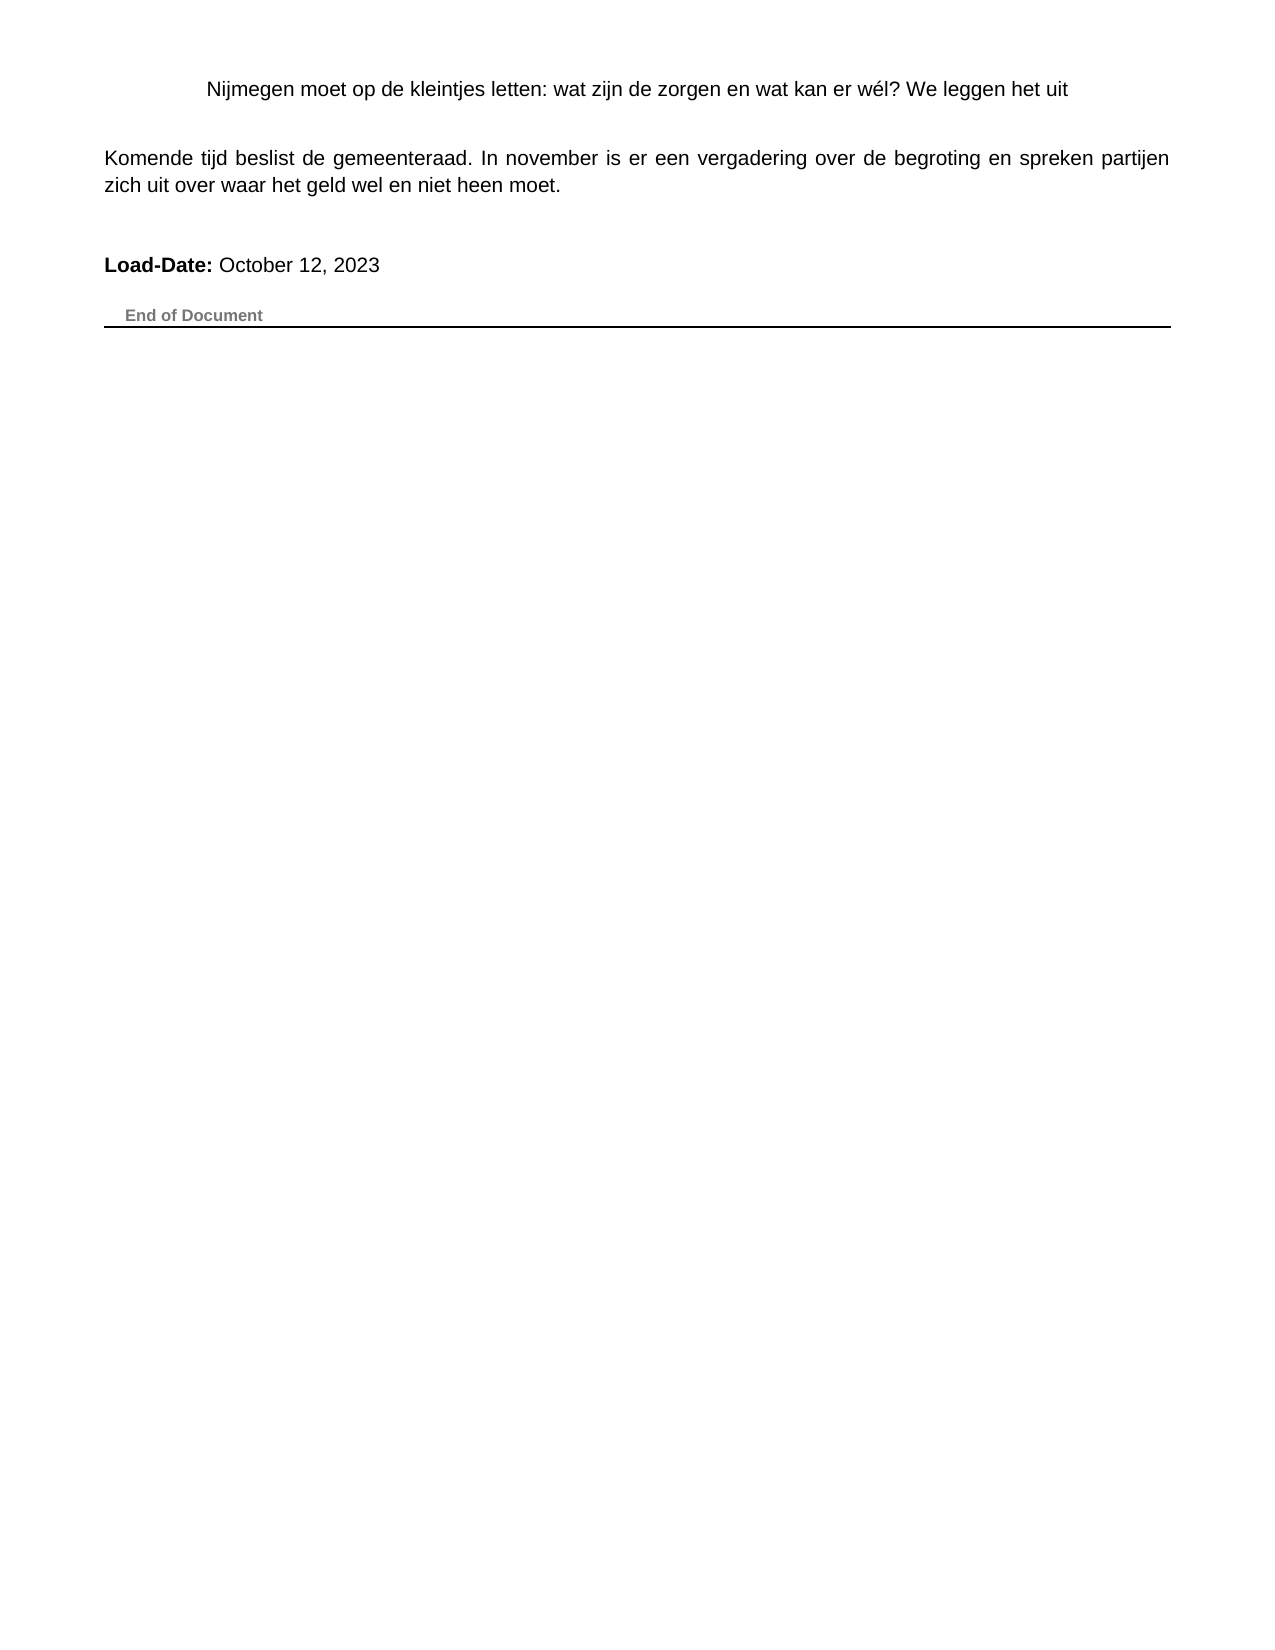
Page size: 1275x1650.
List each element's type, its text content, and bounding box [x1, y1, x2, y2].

text Load-Date: October 12, 2023 [104, 221, 1171, 277]
text Komende tijd beslist de gemeenteraad. In november is er een vergadering over de begroting en spreken partijen zich uit over waar het geld wel en niet heen moet. [104, 142, 1171, 196]
text End of Document [125, 306, 1171, 325]
